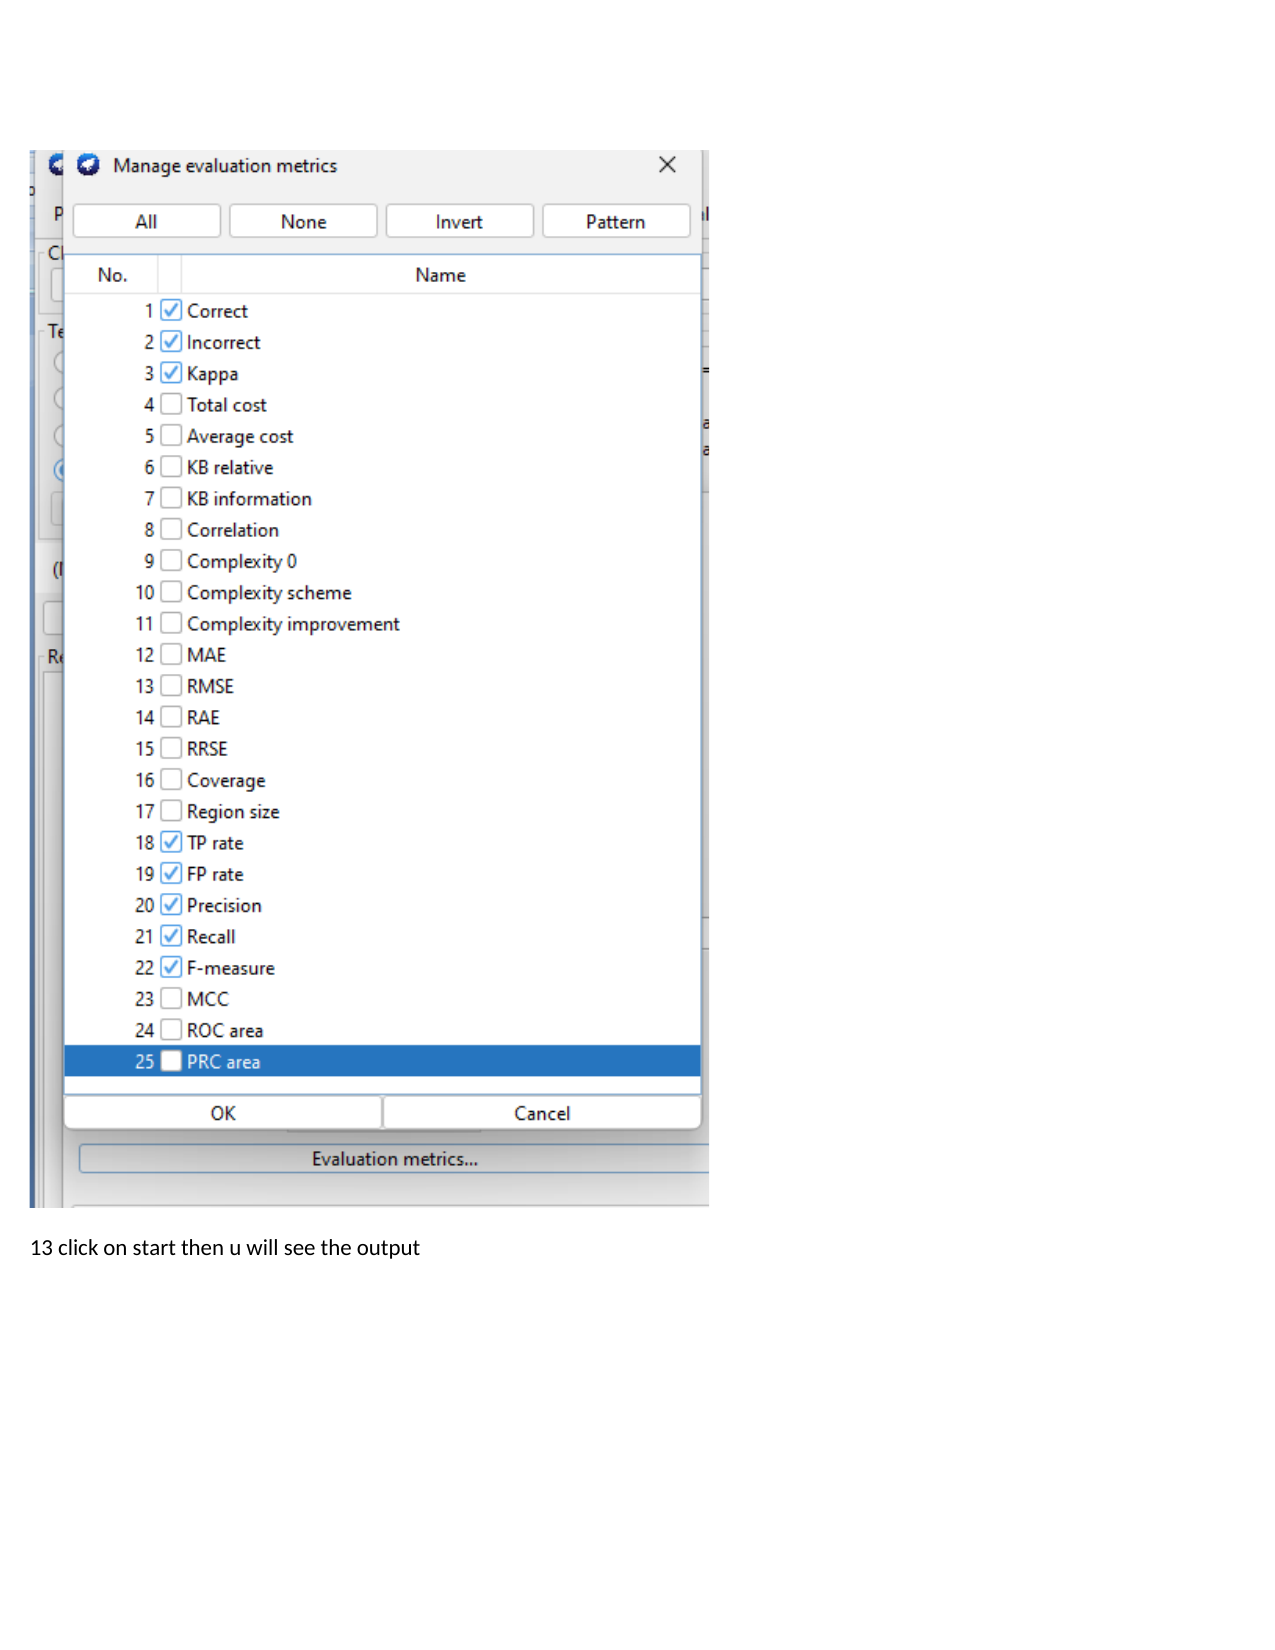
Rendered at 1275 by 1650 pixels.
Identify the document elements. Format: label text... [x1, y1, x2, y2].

picture [29, 150, 710, 1208]
text 13 click on start then u will see the output [29, 1233, 1270, 1261]
